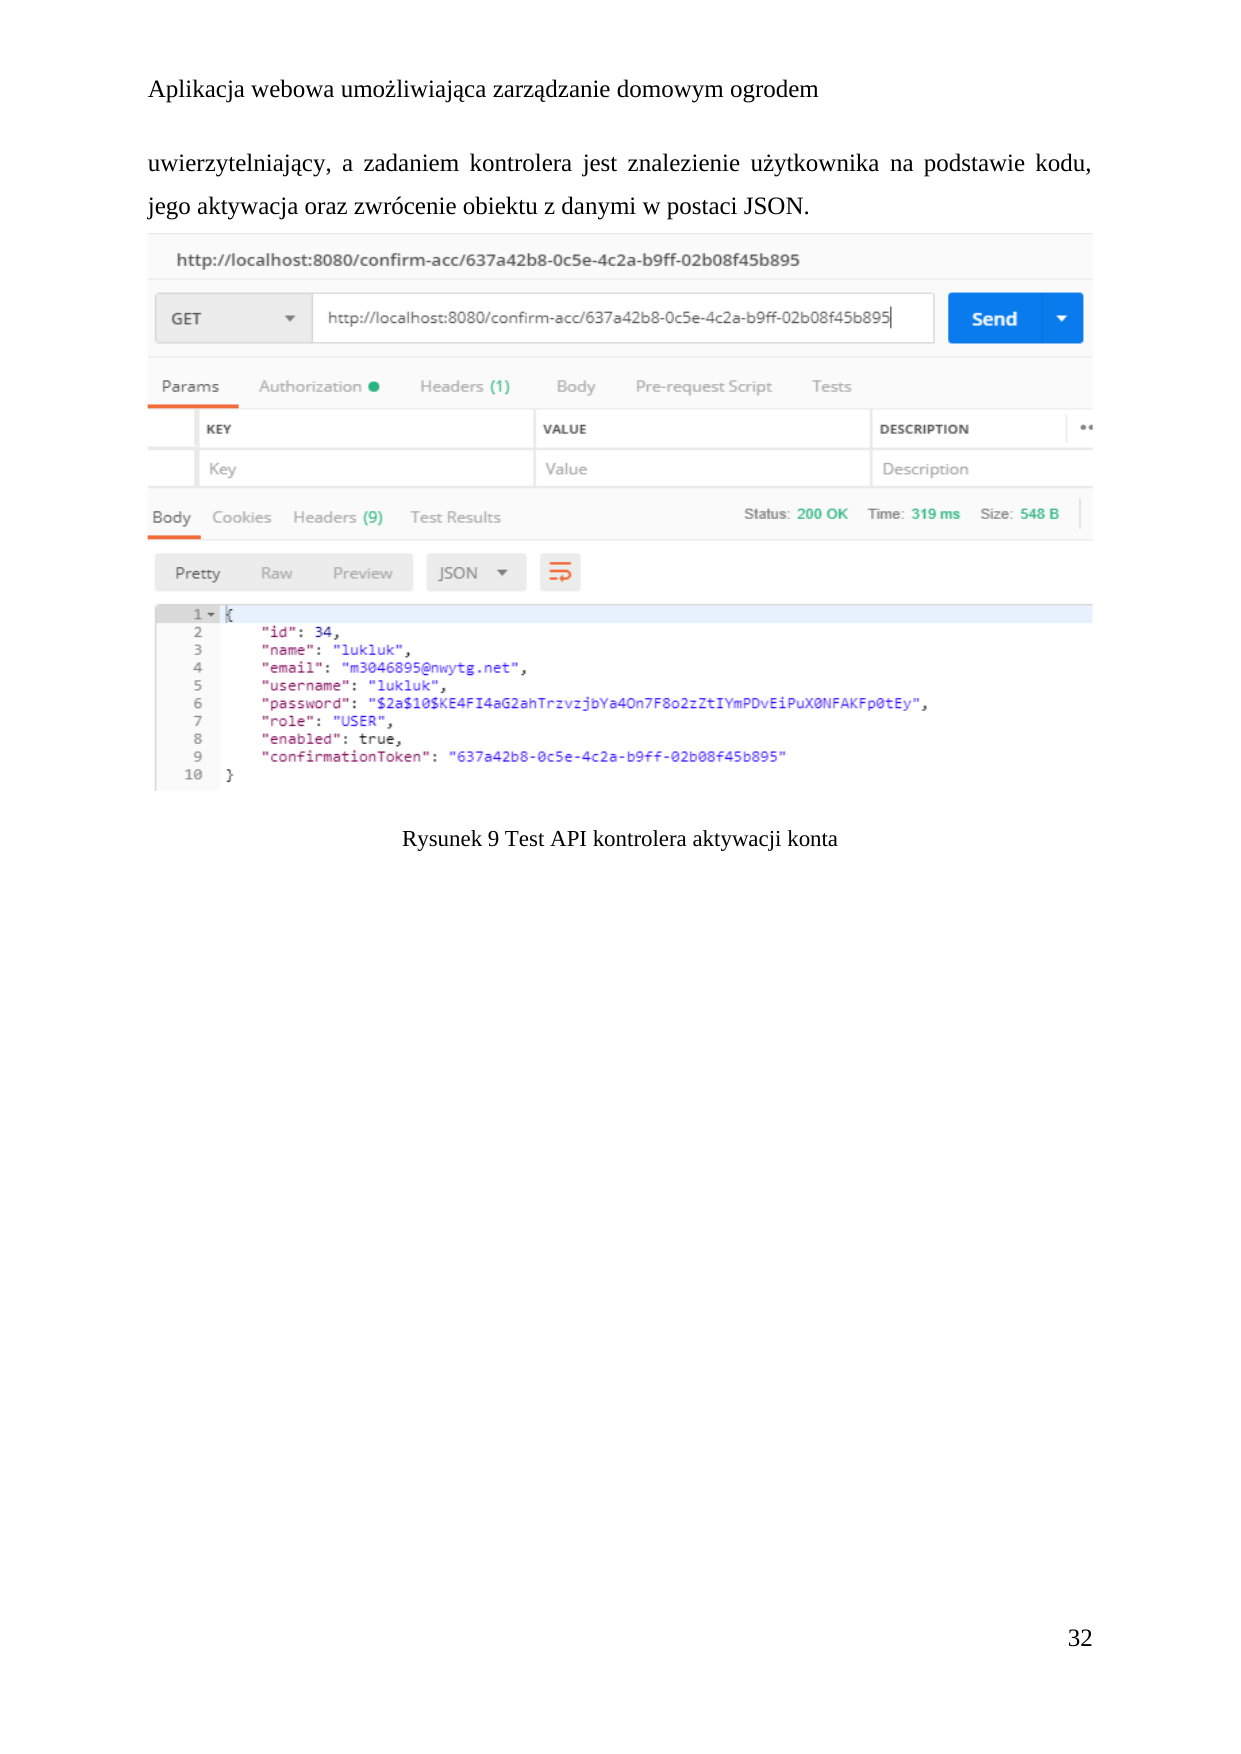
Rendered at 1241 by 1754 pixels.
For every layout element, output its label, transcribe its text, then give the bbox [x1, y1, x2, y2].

picture [147, 233, 1093, 791]
text Rysunek 9 Test API kontrolera aktywacji konta [148, 825, 1093, 852]
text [148, 148, 1093, 219]
